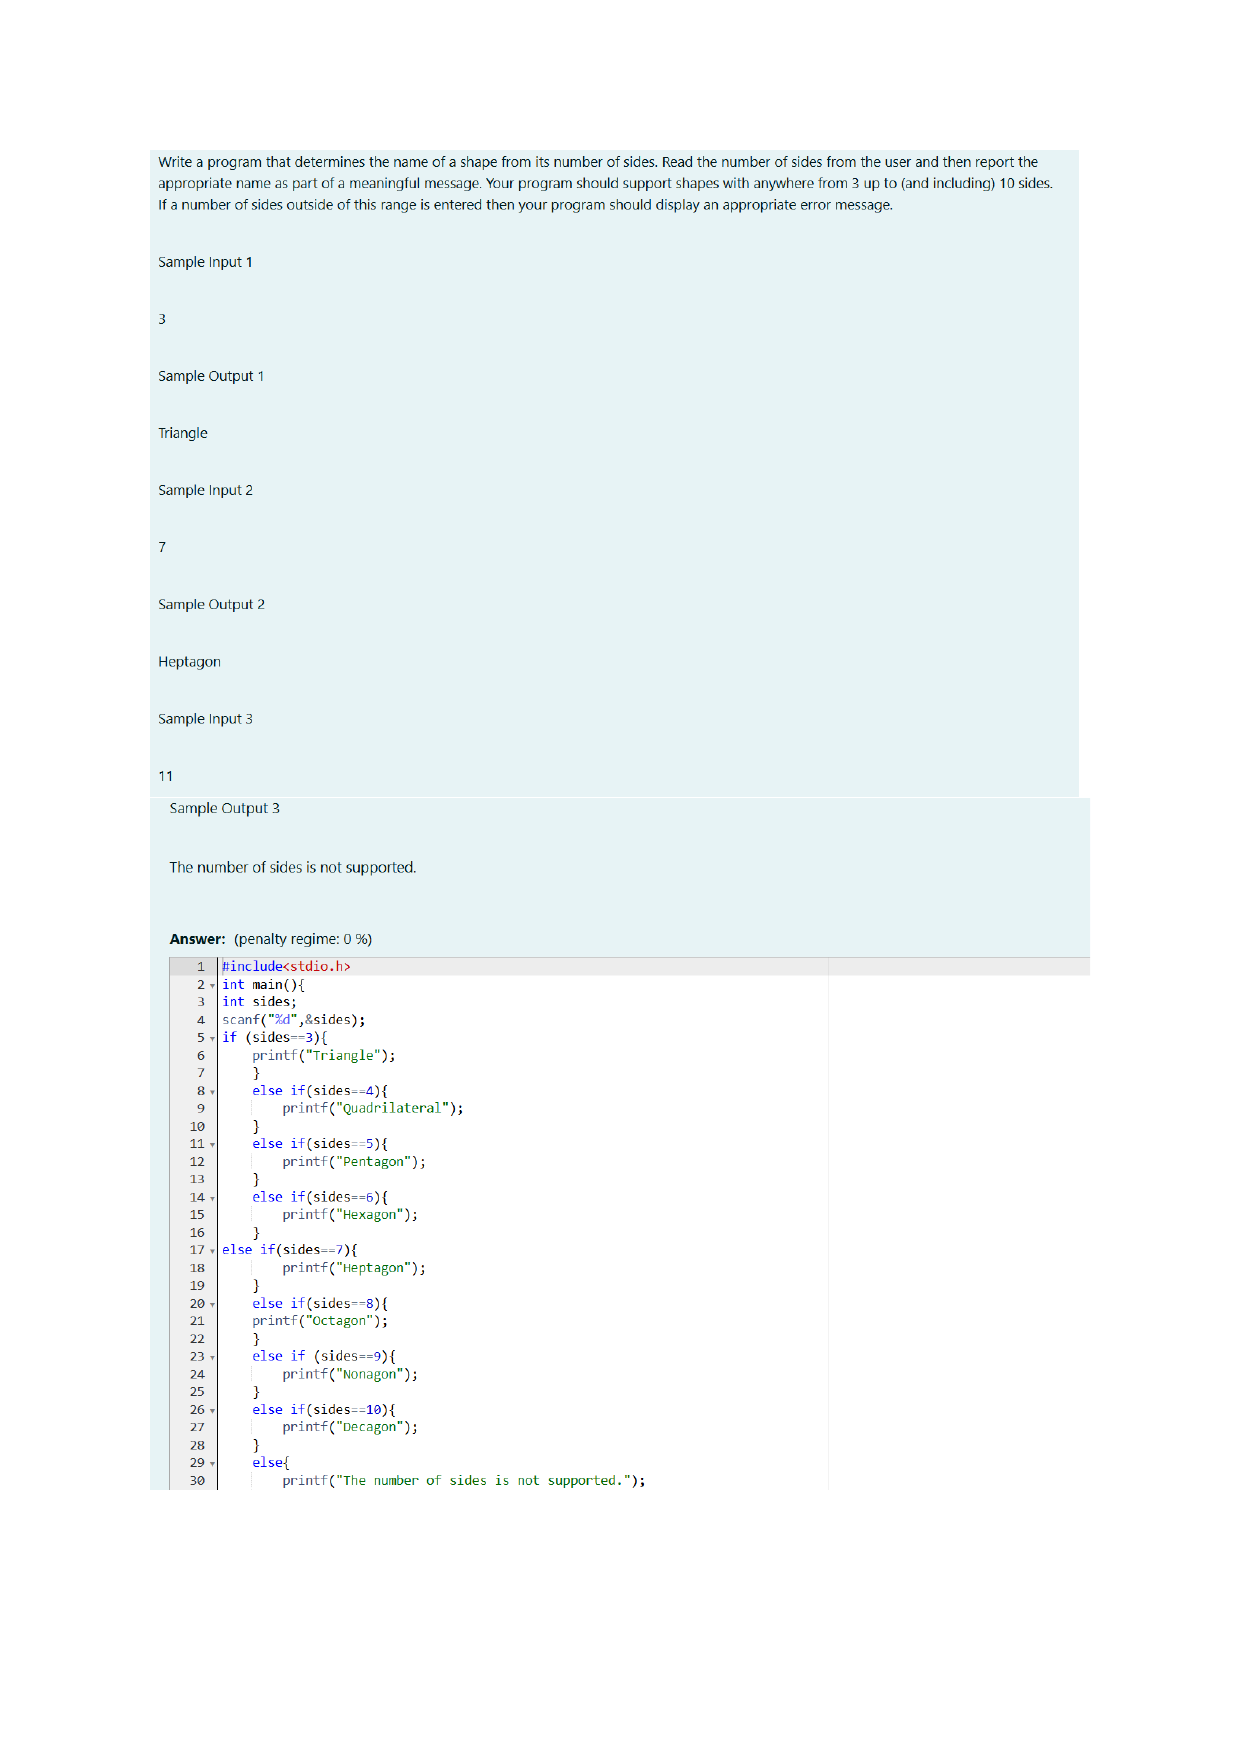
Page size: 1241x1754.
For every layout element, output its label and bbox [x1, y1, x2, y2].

picture [150, 798, 1091, 1490]
picture [150, 150, 1091, 797]
